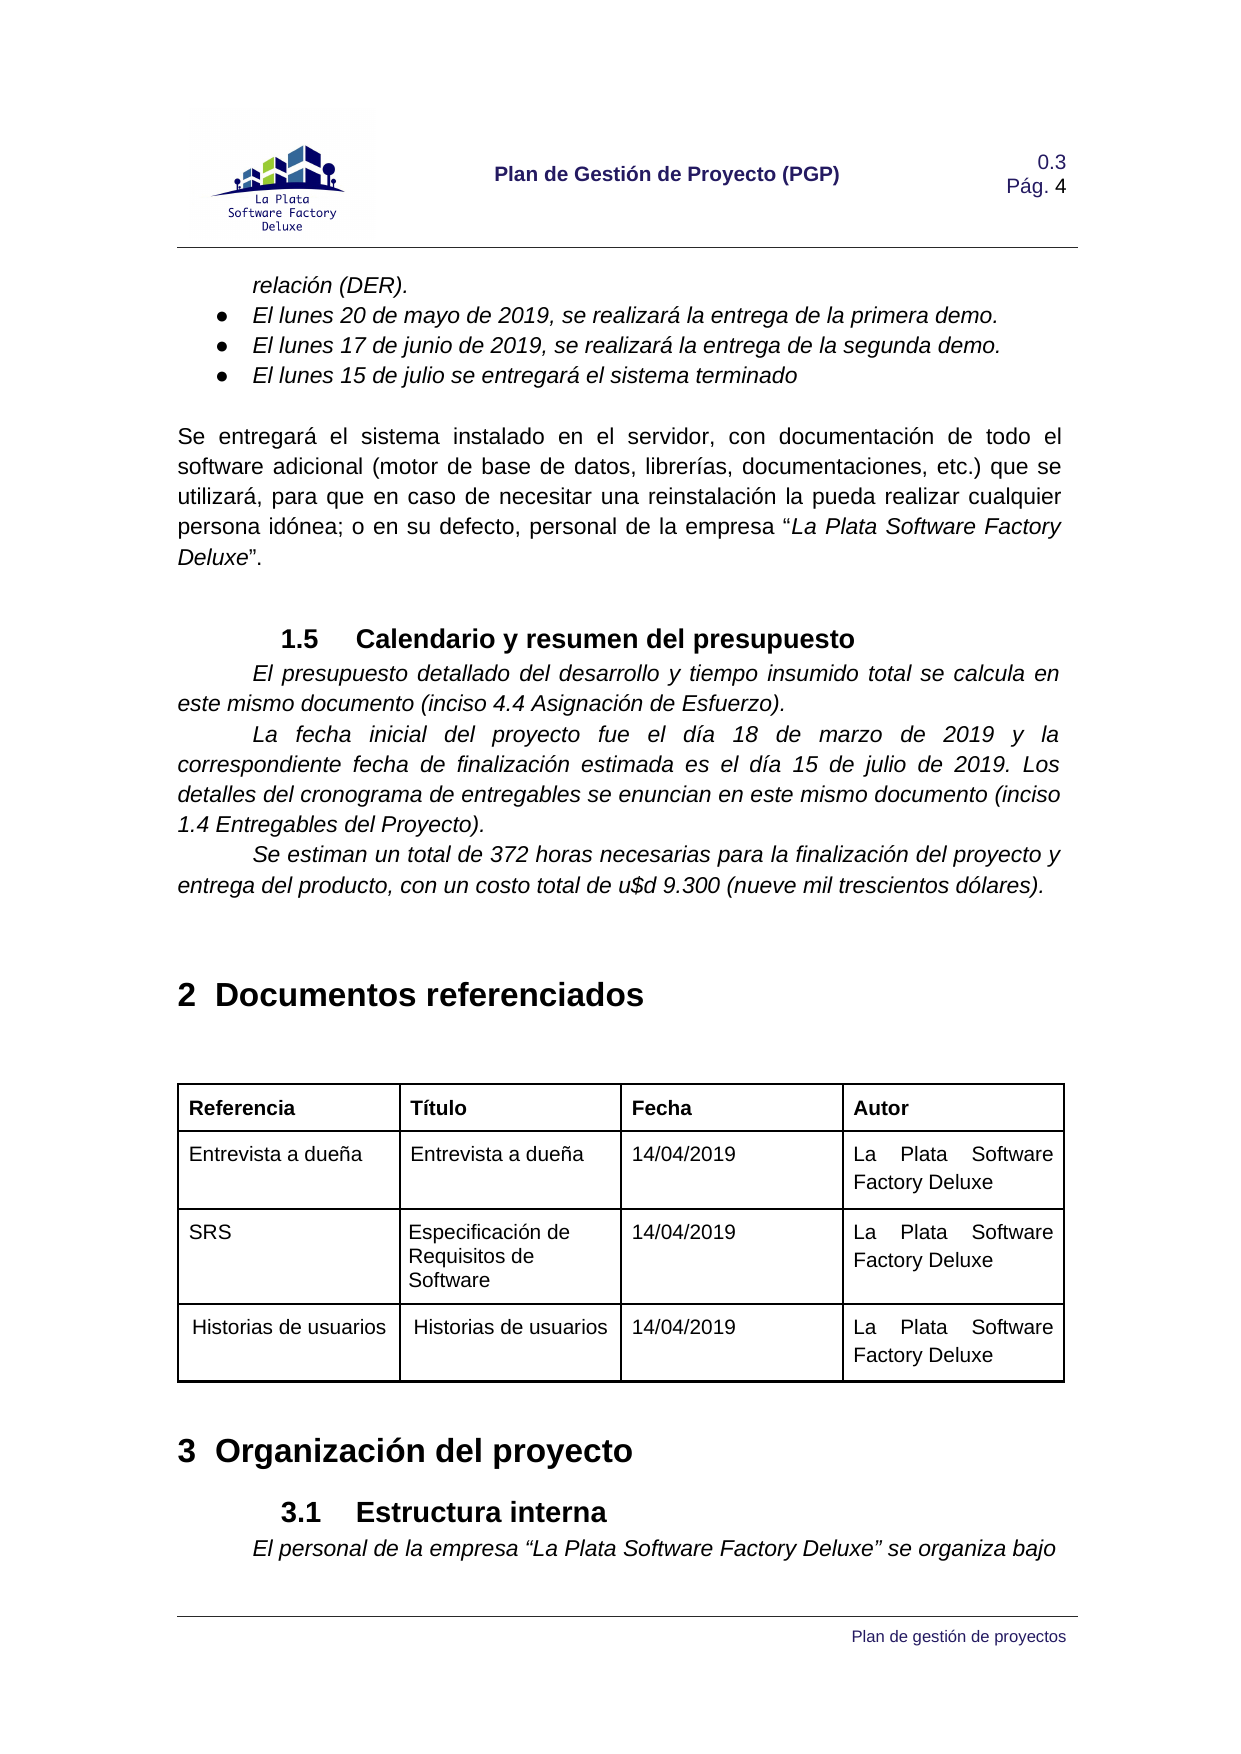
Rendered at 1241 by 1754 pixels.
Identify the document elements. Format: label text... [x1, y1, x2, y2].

table_cell Especificación de Requisitos de Software [401, 1210, 620, 1302]
table_cell La Plata Software Factory Deluxe [844, 1305, 1063, 1380]
table_header Fecha [622, 1085, 842, 1130]
table_header Título [401, 1085, 620, 1130]
table_cell 14/04/2019 [622, 1132, 842, 1208]
list Calendario y resumen del presupuesto [281, 623, 1063, 654]
list Organización del proyecto [177, 1431, 1063, 1470]
table_cell 14/04/2019 [622, 1305, 842, 1380]
list El lunes 15 de julio se entregará el sistema terminado [215, 362, 1063, 389]
text Se estiman un total de 372 horas necesarias para la finalización del proyecto y entrega del producto, con un costo total de u$d 9.300 (nueve mil trescientos dólares). [177, 841, 1063, 898]
table_cell Historias de usuarios [401, 1305, 620, 1380]
table_cell Entrevista a dueña [401, 1132, 620, 1208]
table_cell La Plata Software Factory Deluxe [844, 1210, 1063, 1302]
table_cell SRS [179, 1210, 399, 1302]
list Documentos referenciados [177, 975, 1063, 1013]
text El presupuesto detallado del desarrollo y tiempo insumido total se calcula en este mismo documento (inciso 4.4 Asignación de Esfuerzo). [177, 660, 1063, 717]
table_header Referencia [179, 1085, 399, 1130]
list El lunes 17 de junio de 2019, se realizará la entrega de la segunda demo. [215, 332, 1063, 358]
text Se entregará el sistema instalado en el servidor, con documentación de todo el software adicional (motor de base de datos, librerías, documentaciones, etc.) que se utilizará, para que en caso de necesitar una reinstalación la pueda realizar cualquier persona idónea; o en su defecto, personal de la empresa “La Plata Software Factory Deluxe”. [177, 423, 1063, 570]
table_cell Historias de usuarios [179, 1305, 399, 1380]
table_header Autor [844, 1085, 1063, 1130]
table_cell Entrevista a dueña [179, 1132, 399, 1208]
table_cell 14/04/2019 [622, 1210, 842, 1302]
text La fecha inicial del proyecto fue el día 18 de marzo de 2019 y la correspondiente fecha de finalización estimada es el día 15 de julio de 2019. Los detalles del cronograma de entregables se enuncian en este mismo documento (inciso 1.4 Entregables del Proyecto). [177, 721, 1063, 838]
list Estructura interna [281, 1495, 1063, 1528]
picture [188, 108, 376, 240]
list El lunes 20 de mayo de 2019, se realizará la entrega de la primera demo. [215, 302, 1063, 328]
table_cell La Plata Software Factory Deluxe [844, 1132, 1063, 1208]
